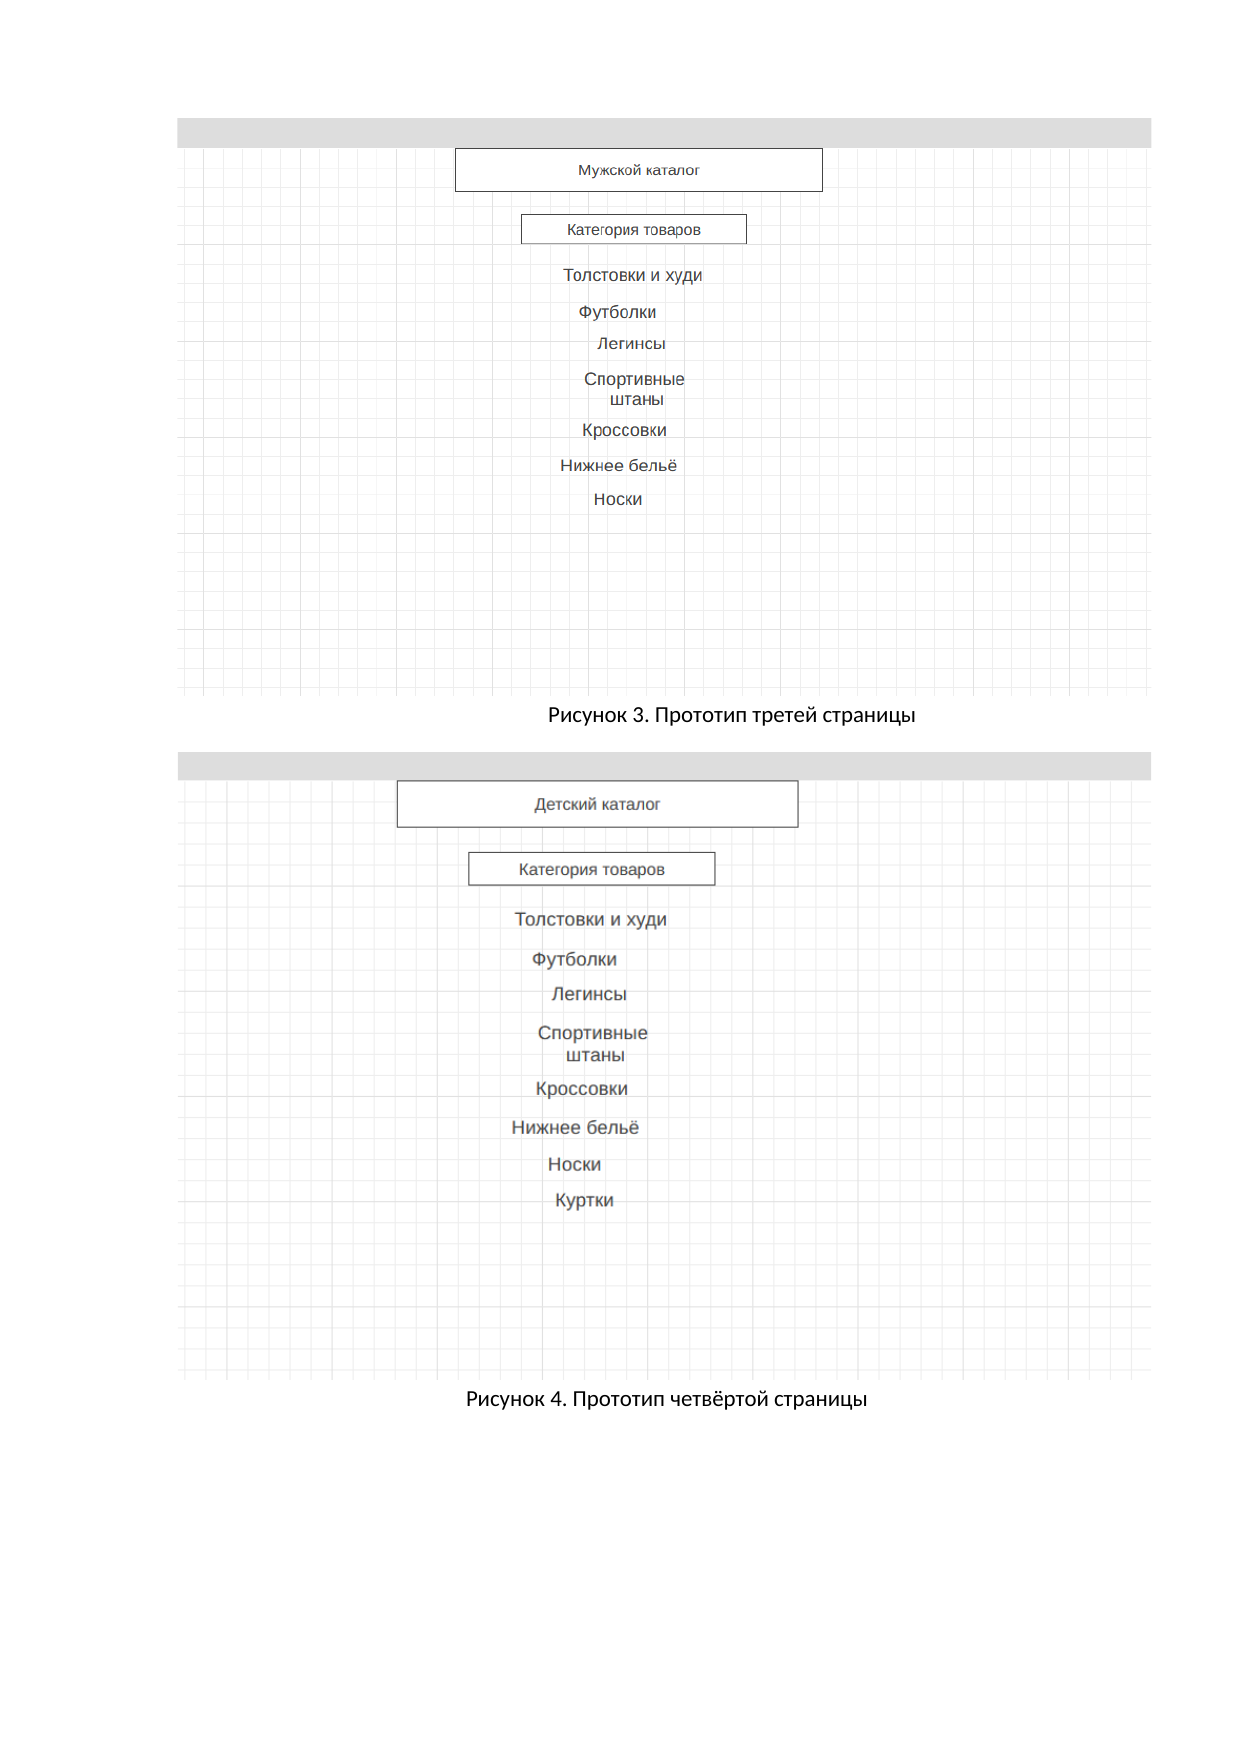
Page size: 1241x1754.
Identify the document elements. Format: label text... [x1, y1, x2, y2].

picture [177, 118, 1152, 696]
picture [177, 752, 1152, 1380]
text Рисунок 4. Прототип четвёртой страницы Рисунок 5. Прототип 5 страницы Рисунок 6. Прототип 6 страницы Рисунок 7. Прототип 7 страницы [177, 1380, 1152, 1412]
text Рисунок 1. Прототип первой страницы Рисунок 2. Прототип второй страницы Рисунок 3. Прототип третей страницы [177, 696, 1152, 728]
